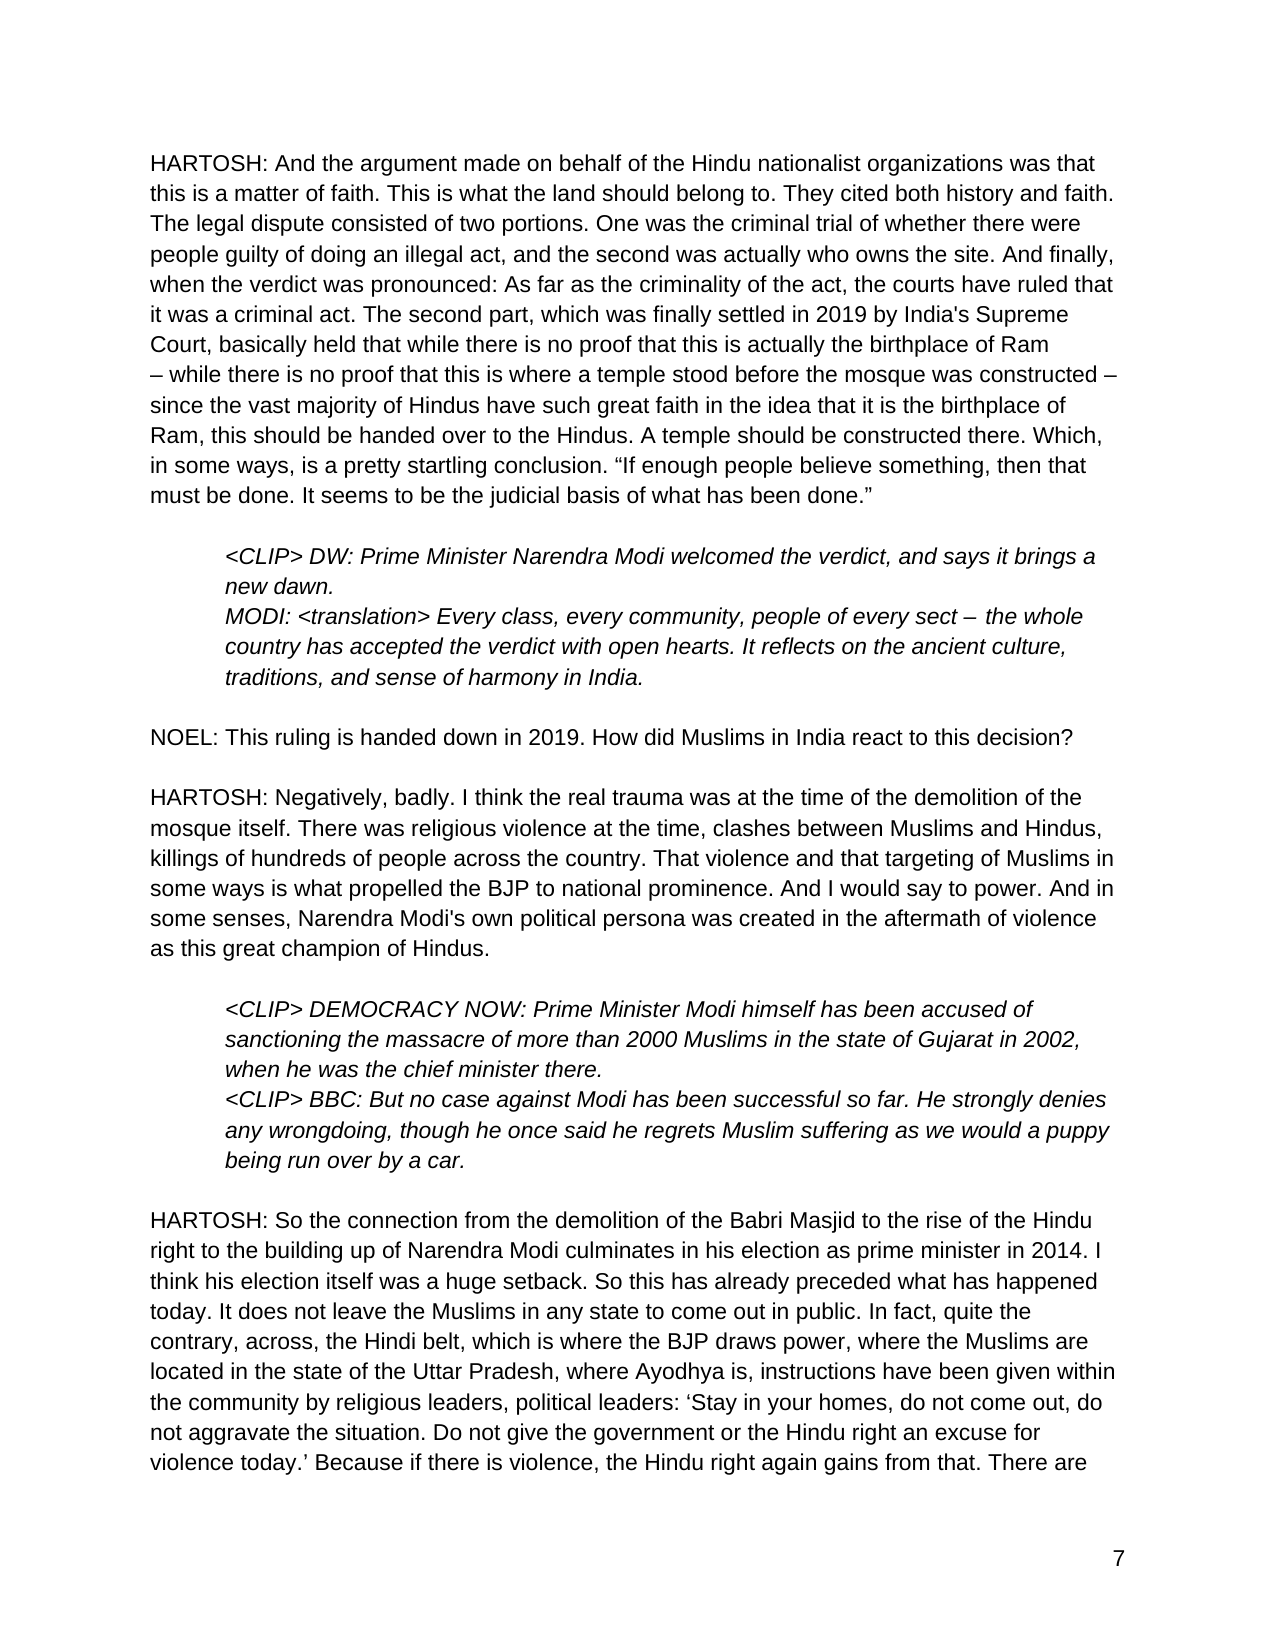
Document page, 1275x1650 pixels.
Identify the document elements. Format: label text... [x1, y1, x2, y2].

text <CLIP> DEMOCRACY NOW: Prime Minister Modi himself has been accused of sanctioning the massacre of more than 2000 Muslims in the state of Gujarat in 2002, when he was the chief minister there. [225, 996, 1125, 1083]
text HARTOSH: And the argument made on behalf of the Hindu nationalist organizations was that this is a matter of faith. This is what the land should belong to. They cited both history and faith. The legal dispute consisted of two portions. One was the criminal trial of whether there were people guilty of doing an illegal act, and the second was actually who owns the site. And finally, when the verdict was pronounced: As far as the criminality of the act, the courts have ruled that it was a criminal act. The second part, which was finally settled in 2019 by India's Supreme Court, basically held that while there is no proof that this is actually the birthplace of Ram – while there is no proof that this is where a temple stood before the mosque was constructed – since the vast majority of Hindus have such great faith in the idea that it is the birthplace of Ram, this should be handed over to the Hindus. A temple should be constructed there. Which, in some ways, is a pretty startling conclusion. “If enough people believe something, then that must be done. It seems to be the judicial basis of what has been done.” [150, 150, 1125, 509]
text NOEL: This ruling is handed down in 2019. How did Muslims in India react to this decision? [150, 724, 1125, 750]
text <CLIP> BBC: But no case against Modi has been successful so far. He strongly denies any wrongdoing, though he once said he regrets Muslim suffering as we would a puppy being run over by a car. [225, 1086, 1125, 1173]
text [150, 1207, 1125, 1475]
text <CLIP> DW: Prime Minister Narendra Modi welcomed the verdict, and says it brings a new dawn. MODI: <translation> Every class, every community, people of every sect – the whole country has accepted the verdict with open hearts. It reflects on the ancient culture, traditions, and sense of harmony in India. [225, 543, 1125, 690]
text HARTOSH: Negatively, badly. I think the real trauma was at the time of the demolition of the mosque itself. There was religious violence at the time, clashes between Muslims and Hindus, killings of hundreds of people across the country. That violence and that targeting of Muslims in some ways is what propelled the BJP to national prominence. And I would say to power. And in some senses, Narendra Modi's own political persona was created in the aftermath of violence as this great champion of Hindus. [150, 784, 1125, 962]
